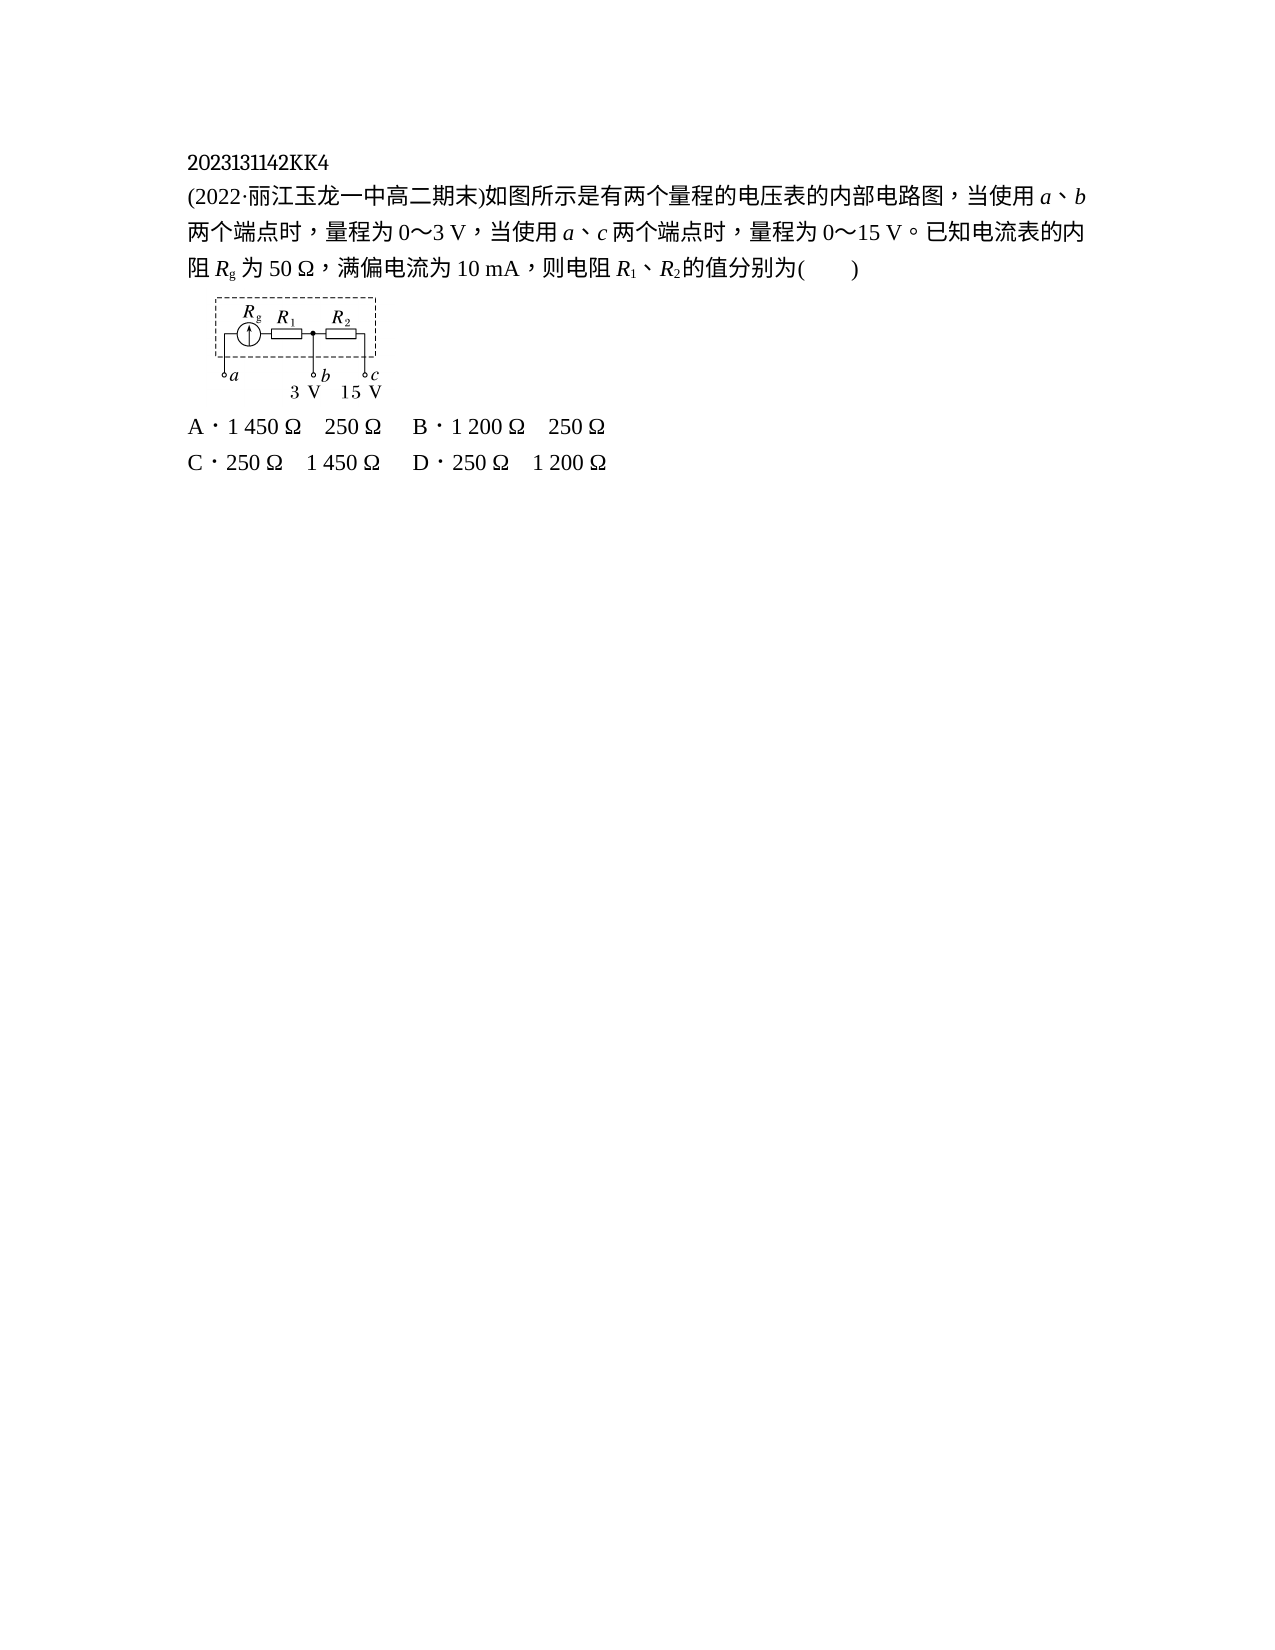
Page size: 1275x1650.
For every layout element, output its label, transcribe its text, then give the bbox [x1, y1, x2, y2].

text C．250 Ω 1 450 Ω D．250 Ω 1 200 Ω [187, 446, 1087, 477]
text A．1 450 Ω 250 Ω B．1 200 Ω 250 Ω [187, 410, 1087, 441]
text 2023131142KK4 [187, 150, 1087, 176]
text (2022·丽江玉龙一中高二期末)如图所示是有两个量程的电压表的内部电路图，当使用a、b两个端点时，量程为0～3 V，当使用a、c两个端点时，量程为0～15 V。已知电流表的内阻Rg 为50 Ω，满偏电流为10 mA，则电阻R1、R2的值分别为( ) [187, 180, 1087, 283]
picture [206, 288, 395, 407]
